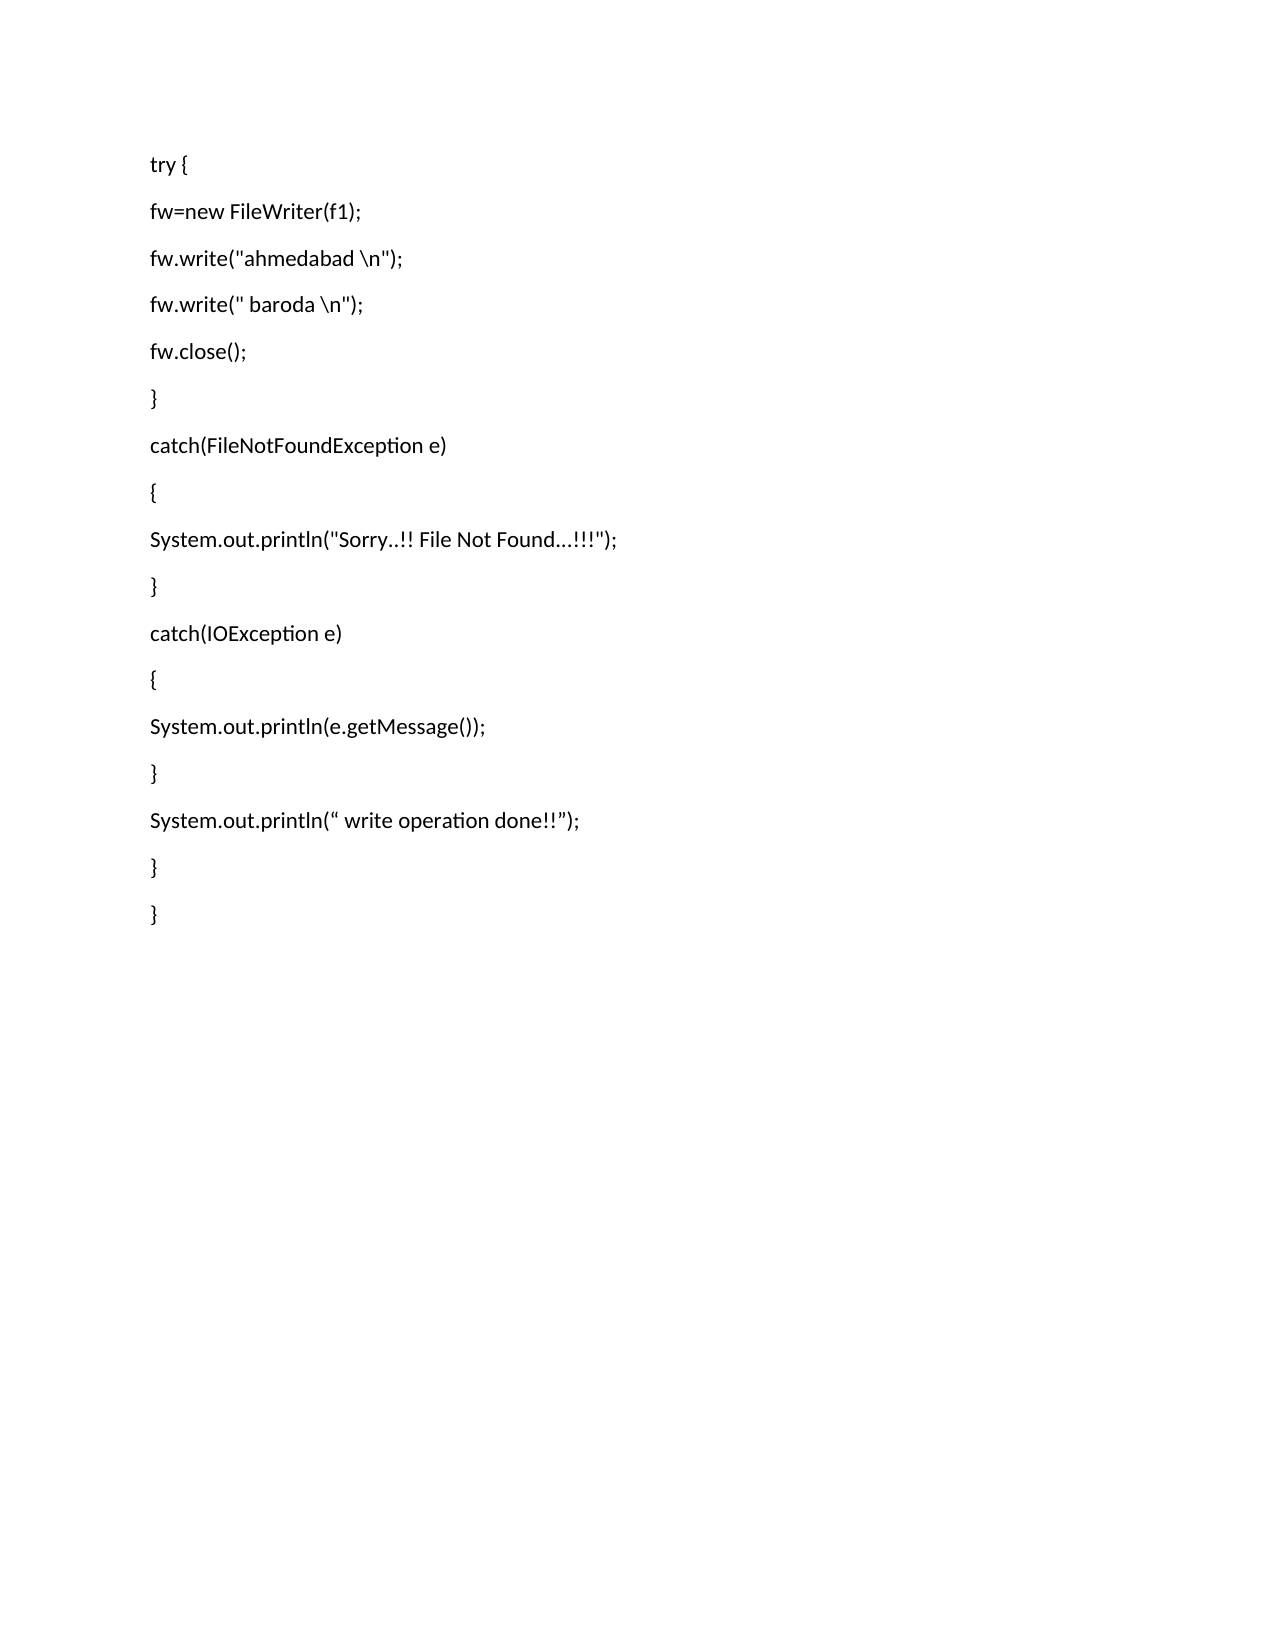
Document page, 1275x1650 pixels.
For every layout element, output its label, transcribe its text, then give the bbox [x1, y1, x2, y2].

text catch(FileNotFoundException e) [150, 431, 1125, 459]
text } [150, 572, 1125, 600]
text } [150, 759, 1125, 787]
text try { [150, 150, 1125, 178]
text { [150, 478, 1125, 506]
text catch(IOException e) [150, 619, 1125, 647]
text System.out.println("Sorry..!! File Not Found...!!!"); [150, 525, 1125, 553]
text } [150, 384, 1125, 412]
text } [150, 900, 1125, 928]
text fw.write(" baroda \n"); [150, 291, 1125, 319]
text fw.write("ahmedabad \n"); [150, 244, 1125, 272]
text System.out.println(e.getMessage()); [150, 712, 1125, 741]
text fw=new FileWriter(f1); [150, 197, 1125, 225]
text System.out.println(“ write operation done!!”); [150, 806, 1125, 834]
text { [150, 666, 1125, 694]
text fw.close(); [150, 337, 1125, 366]
text } [150, 853, 1125, 881]
